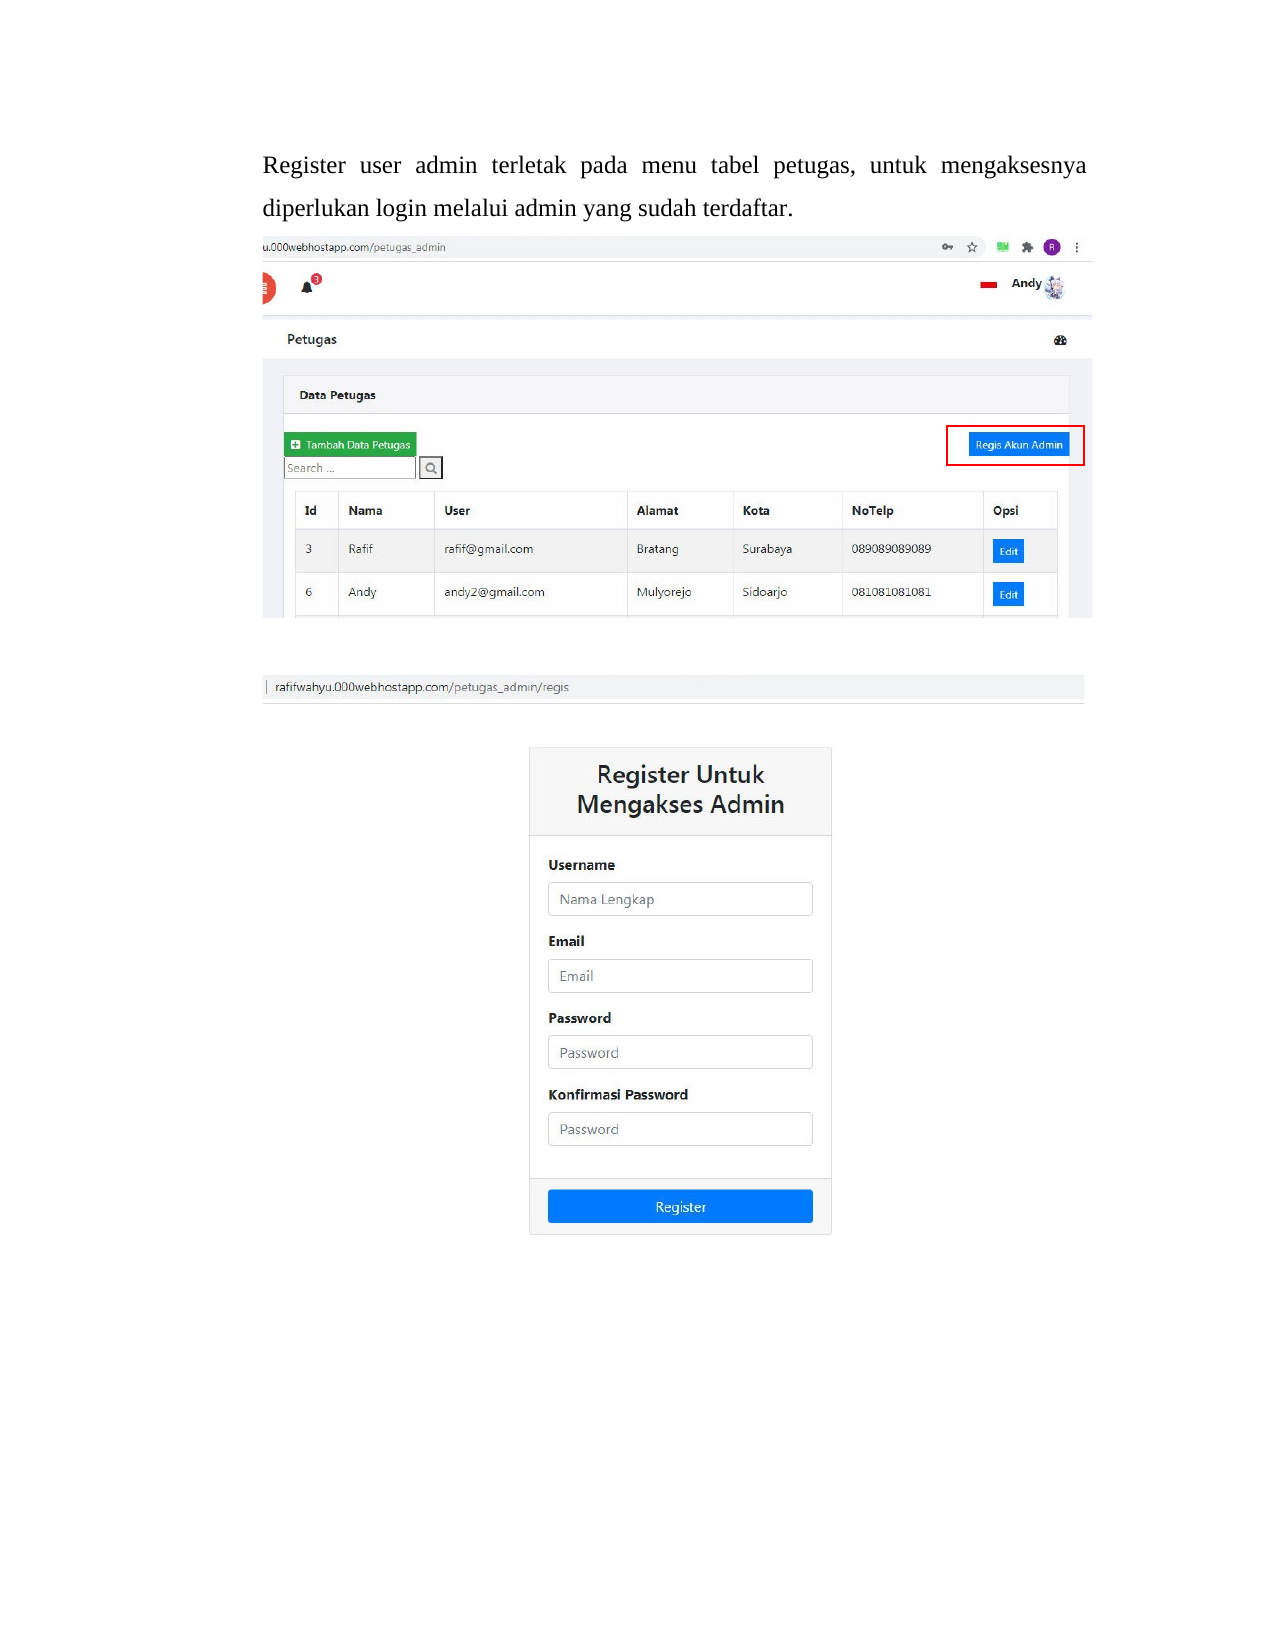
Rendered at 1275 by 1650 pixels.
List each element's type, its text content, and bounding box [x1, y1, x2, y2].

picture [262, 675, 1085, 1255]
list Register user admin terletak pada menu tabel petugas, untuk mengaksesnya diperlukan login melalui admin yang sudah terdaftar. [262, 150, 1087, 222]
picture [262, 236, 1093, 618]
